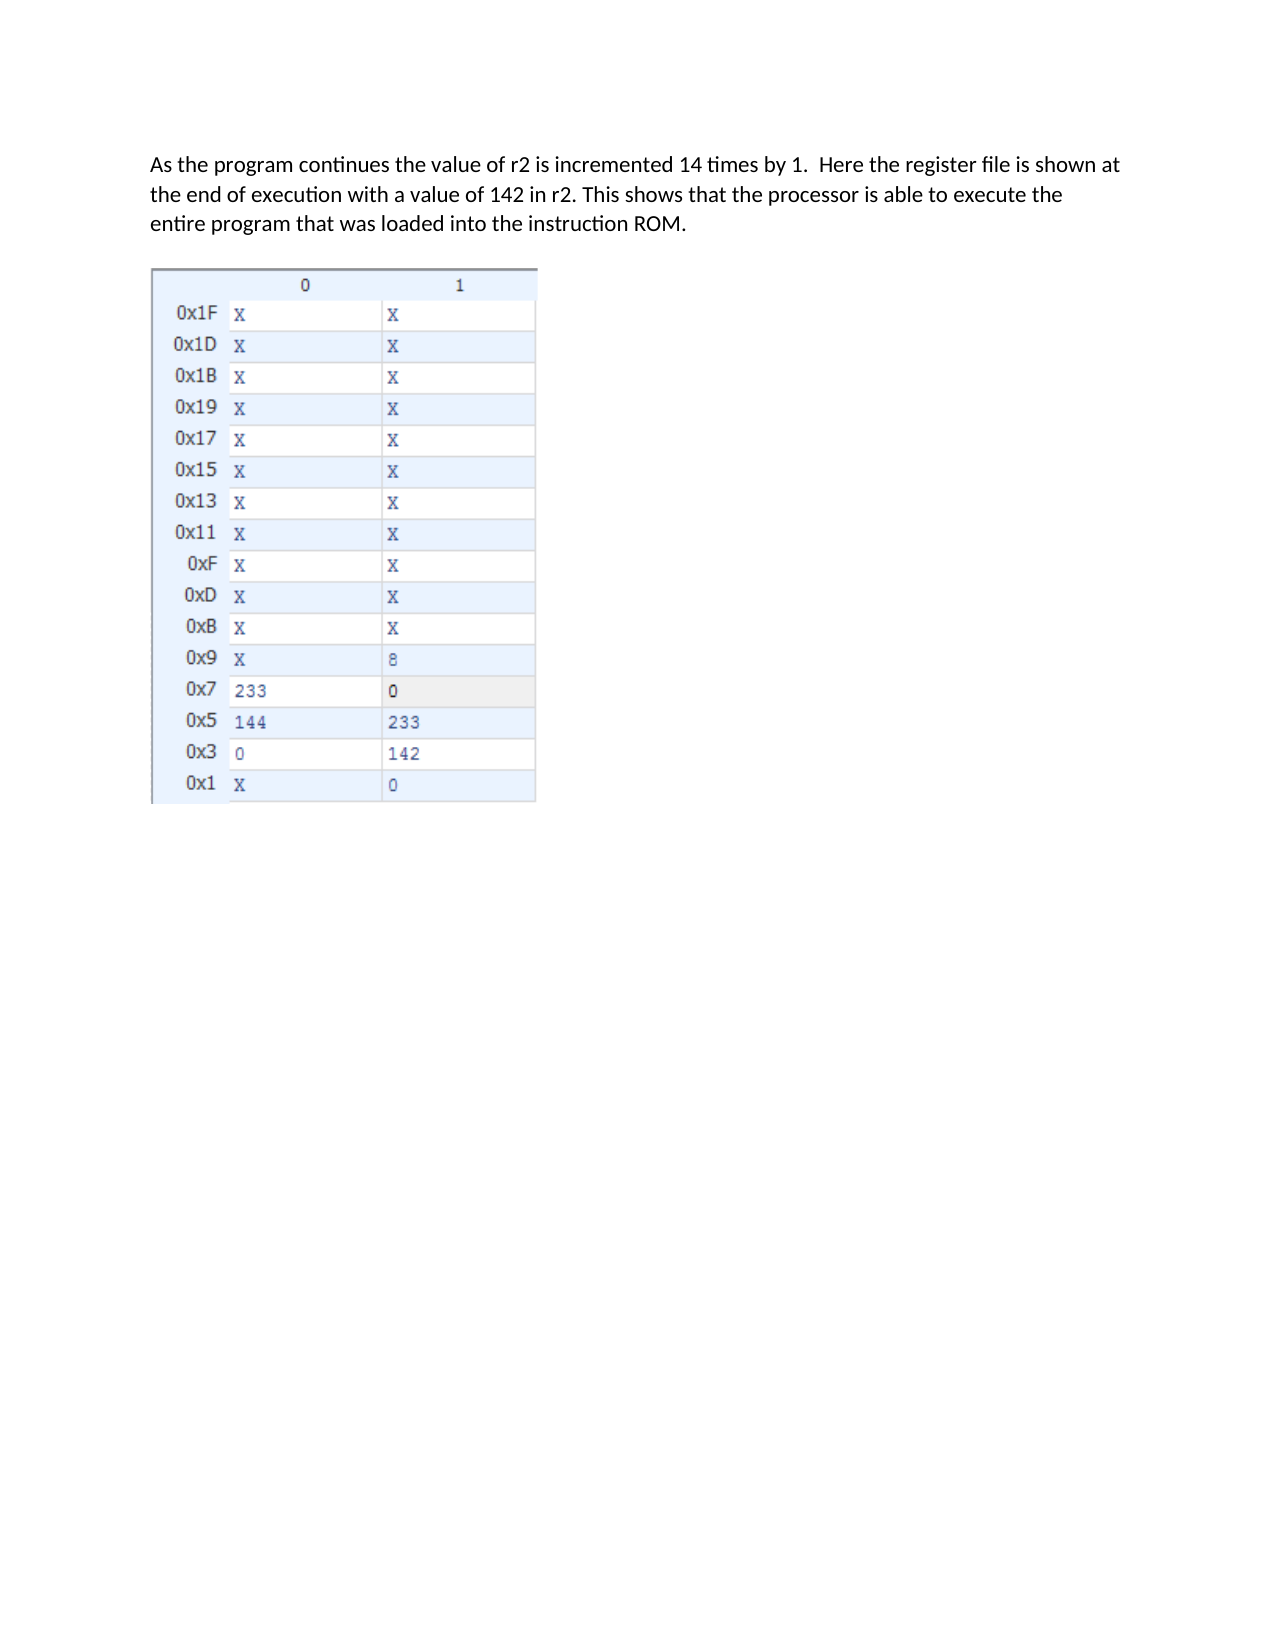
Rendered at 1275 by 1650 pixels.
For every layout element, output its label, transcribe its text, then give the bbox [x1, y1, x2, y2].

picture [150, 268, 538, 804]
